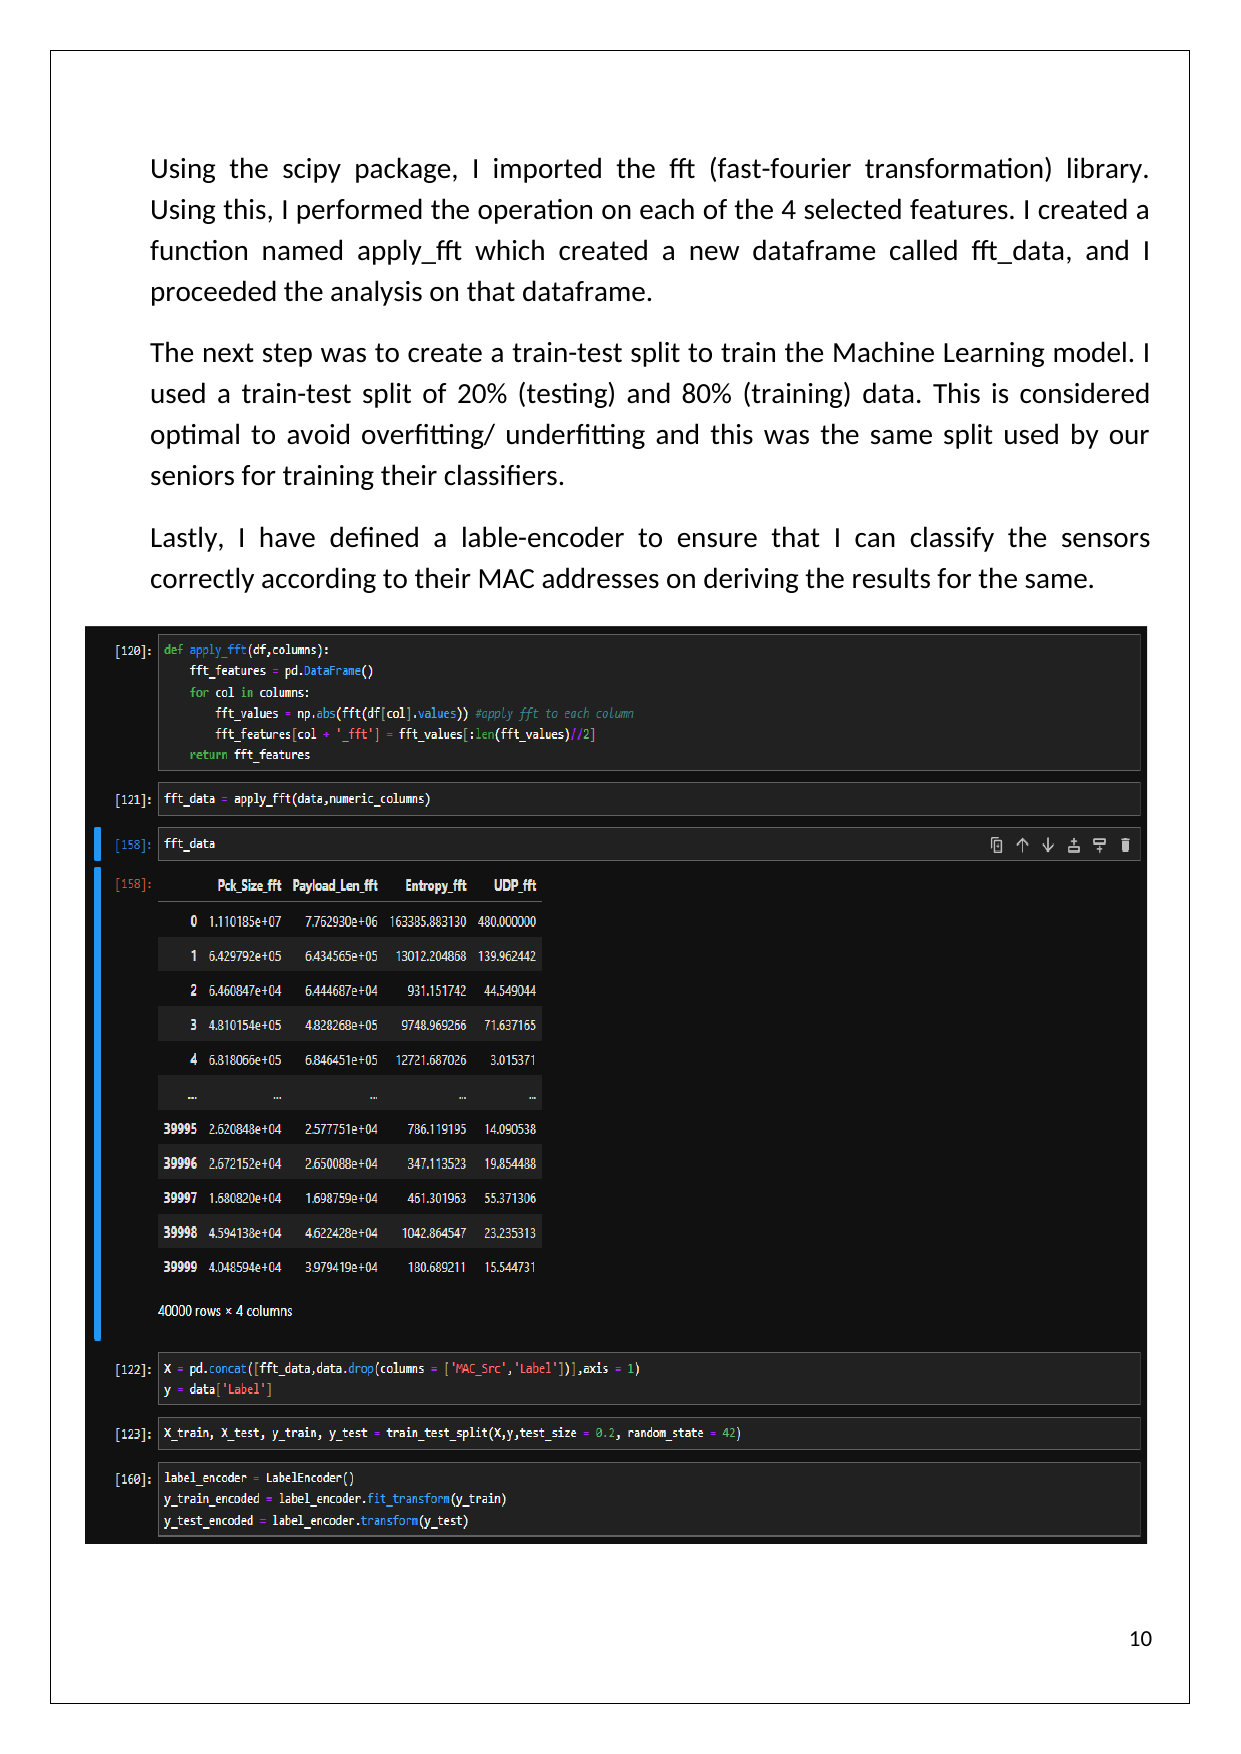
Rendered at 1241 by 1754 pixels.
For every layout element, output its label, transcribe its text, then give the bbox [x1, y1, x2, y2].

text Lastly, I have defined a lable-encoder to ensure that I can classify the sensors correctly according to their MAC addresses on deriving the results for the same. [150, 519, 1152, 596]
text The next step was to create a train-test split to train the Machine Learning model. I used a train-test split of 20% (testing) and 80% (training) data. This is considered optimal to avoid overfitting/ underfitting and this was the same split used by our seniors for training their classifiers. [150, 334, 1152, 493]
picture [85, 626, 1148, 1544]
text Using the scipy package, I imported the fft (fast-fourier transformation) library. Using this, I performed the operation on each of the 4 selected features. I created a function named apply_fft which created a new dataframe called fft_data, and I proceeded the analysis on that dataframe. [150, 150, 1152, 308]
